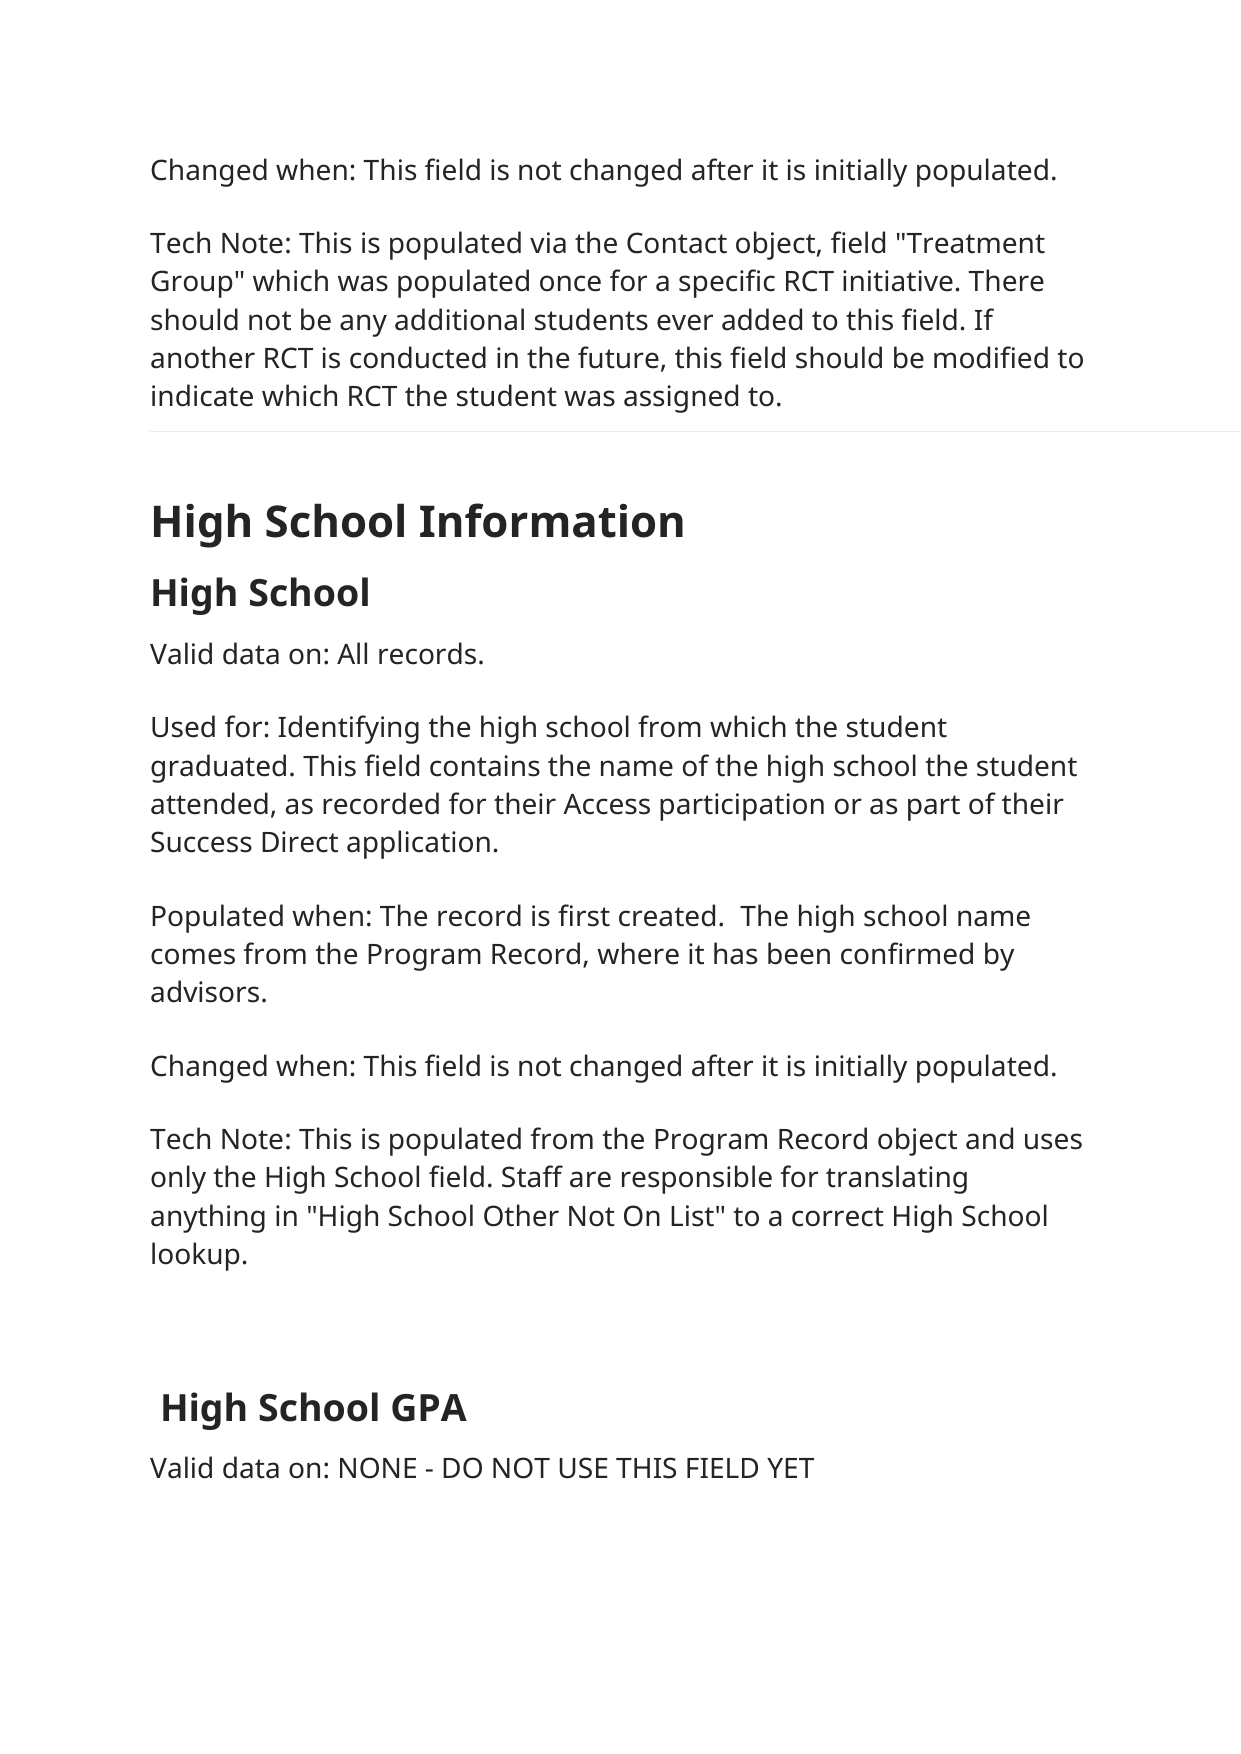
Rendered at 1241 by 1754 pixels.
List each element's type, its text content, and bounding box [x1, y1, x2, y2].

text Populated when: The record is first created. The high school name comes from the Program Record, where it has been confirmed by advisors. [150, 896, 1090, 1011]
text Tech Note: This is populated from the Program Record object and uses only the High School field. Staff are responsible for translating anything in "High School Other Not On List" to a correct High School lookup. [150, 1119, 1090, 1272]
text High School GPA [150, 1381, 1090, 1432]
text High School Information [150, 490, 1090, 550]
text Used for: Identifying the high school from which the student graduated. This field contains the name of the high school the student attended, as recorded for their Access participation or as part of their Success Direct application. [150, 707, 1090, 861]
text Changed when: This field is not changed after it is initially populated. [150, 150, 1090, 188]
text Tech Note: This is populated via the Contact object, field "Treatment Group" which was populated once for a specific RCT initiative. There should not be any additional students ever added to this field. If another RCT is conducted in the future, this field should be modified to indicate which RCT the student was assigned to. [150, 223, 1090, 415]
text Changed when: This field is not changed after it is initially populated. [150, 1046, 1090, 1084]
text Valid data on: NONE - DO NOT USE THIS FIELD YET [150, 1448, 1090, 1487]
text High School [150, 566, 1090, 617]
text Valid data on: All records. [150, 634, 1090, 672]
